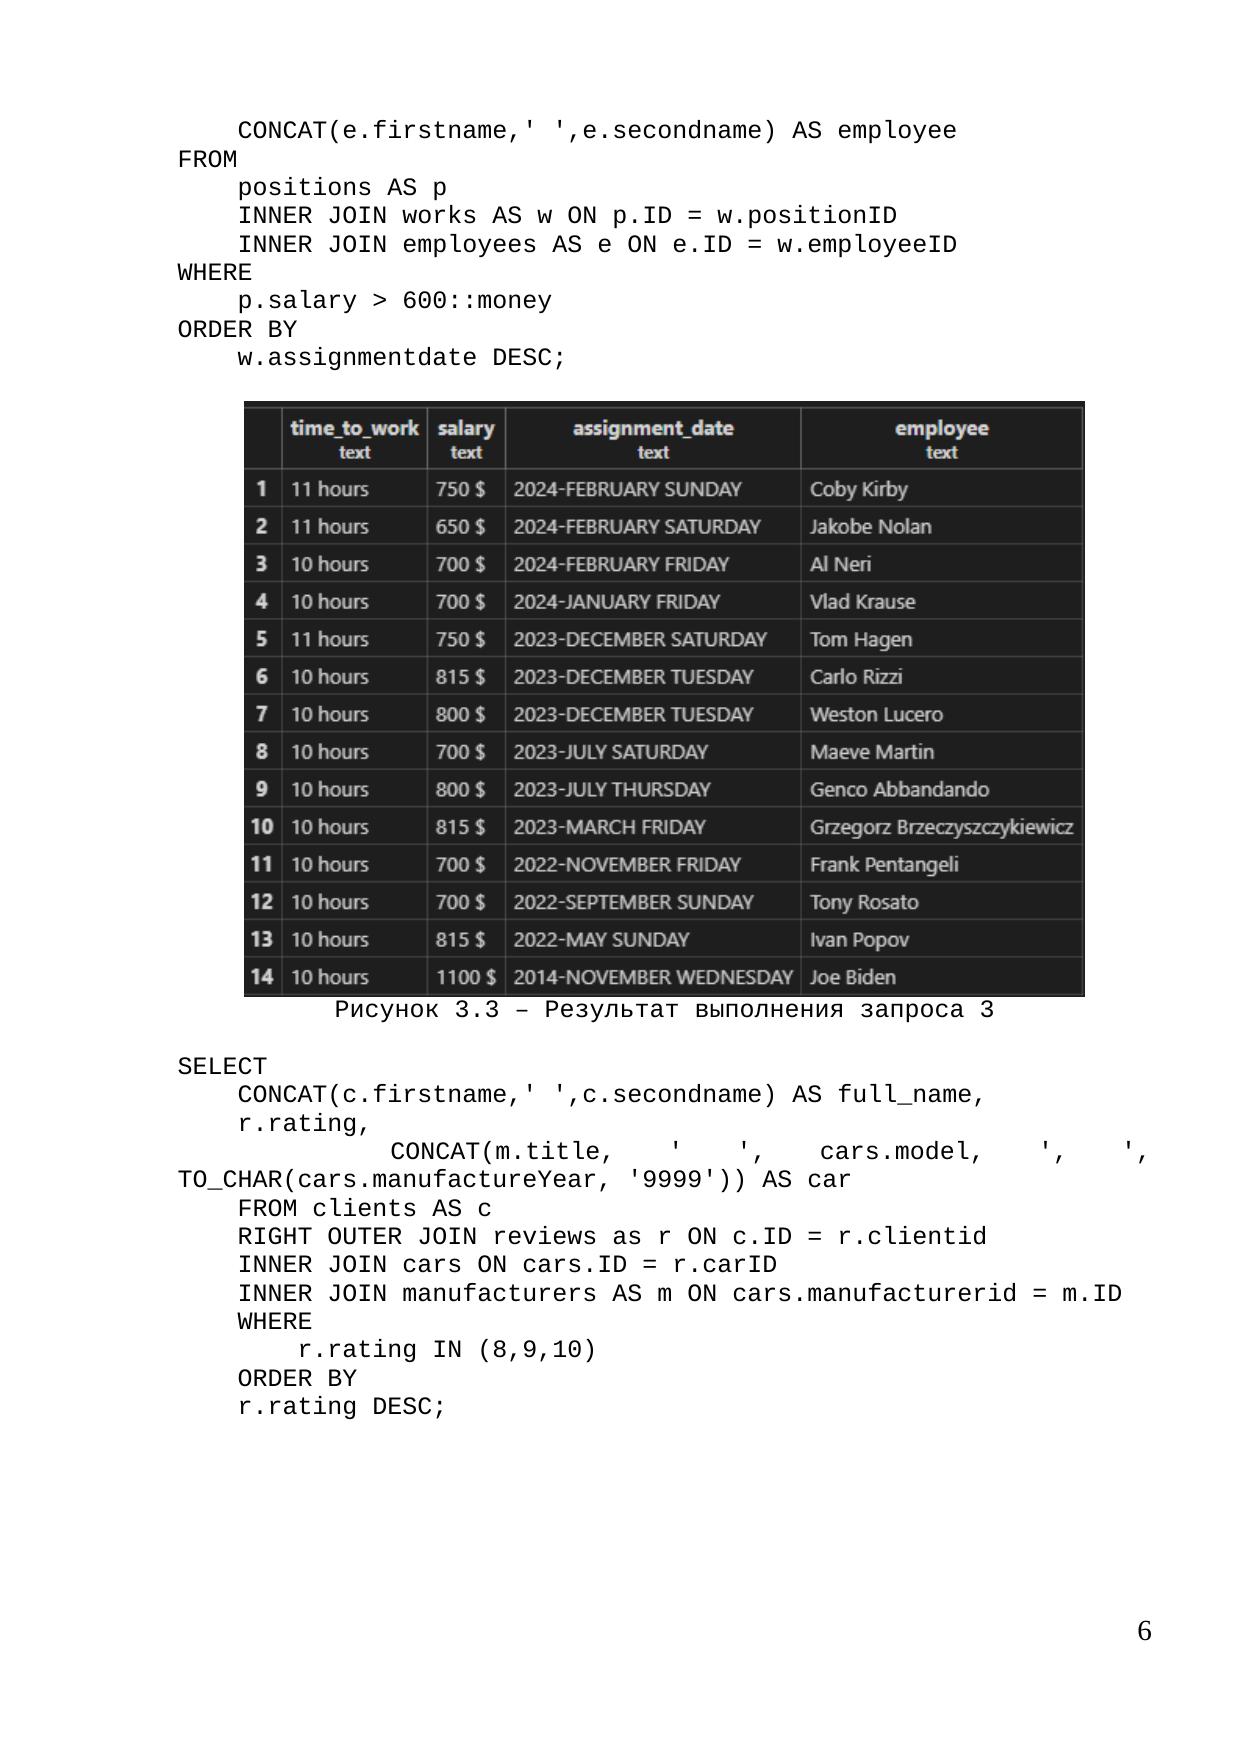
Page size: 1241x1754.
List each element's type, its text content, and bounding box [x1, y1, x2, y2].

text w.assignmentdate DESC; [177, 345, 1152, 373]
text CONCAT(c.firstname,' ',c.secondname) AS full_name, [177, 1082, 1152, 1110]
text r.rating DESC; [177, 1393, 1152, 1422]
text INNER JOIN employees AS e ON e.ID = w.employeeID [177, 231, 1152, 260]
text FROM clients AS c [177, 1195, 1152, 1223]
text INNER JOIN cars ON cars.ID = r.carID [177, 1252, 1152, 1280]
text WHERE [177, 260, 1152, 288]
text CONCAT(e.firstname,' ',e.secondname) AS employee [177, 118, 1152, 146]
text Рисунок 3.3 – Результат выполнения запроса 3 [177, 997, 1152, 1025]
text positions AS p [177, 175, 1152, 203]
text INNER JOIN works AS w ON p.ID = w.positionID [177, 203, 1152, 231]
text RIGHT OUTER JOIN reviews as r ON c.ID = r.clientid [177, 1223, 1152, 1252]
text INNER JOIN manufacturers AS m ON cars.manufacturerid = m.ID [177, 1280, 1152, 1308]
picture [244, 401, 1085, 997]
text ORDER BY [177, 1365, 1152, 1393]
text WHERE [177, 1308, 1152, 1337]
text SELECT [177, 1053, 1152, 1082]
text CONCAT(m.title, ' ', cars.model, ', ', TO_CHAR(cars.manufactureYear, '9999')) AS car [177, 1138, 1152, 1195]
text ORDER BY [177, 316, 1152, 345]
text r.rating IN (8,9,10) [177, 1337, 1152, 1365]
text FROM [177, 146, 1152, 175]
text r.rating, [177, 1110, 1152, 1138]
text p.salary > 600::money [177, 288, 1152, 316]
